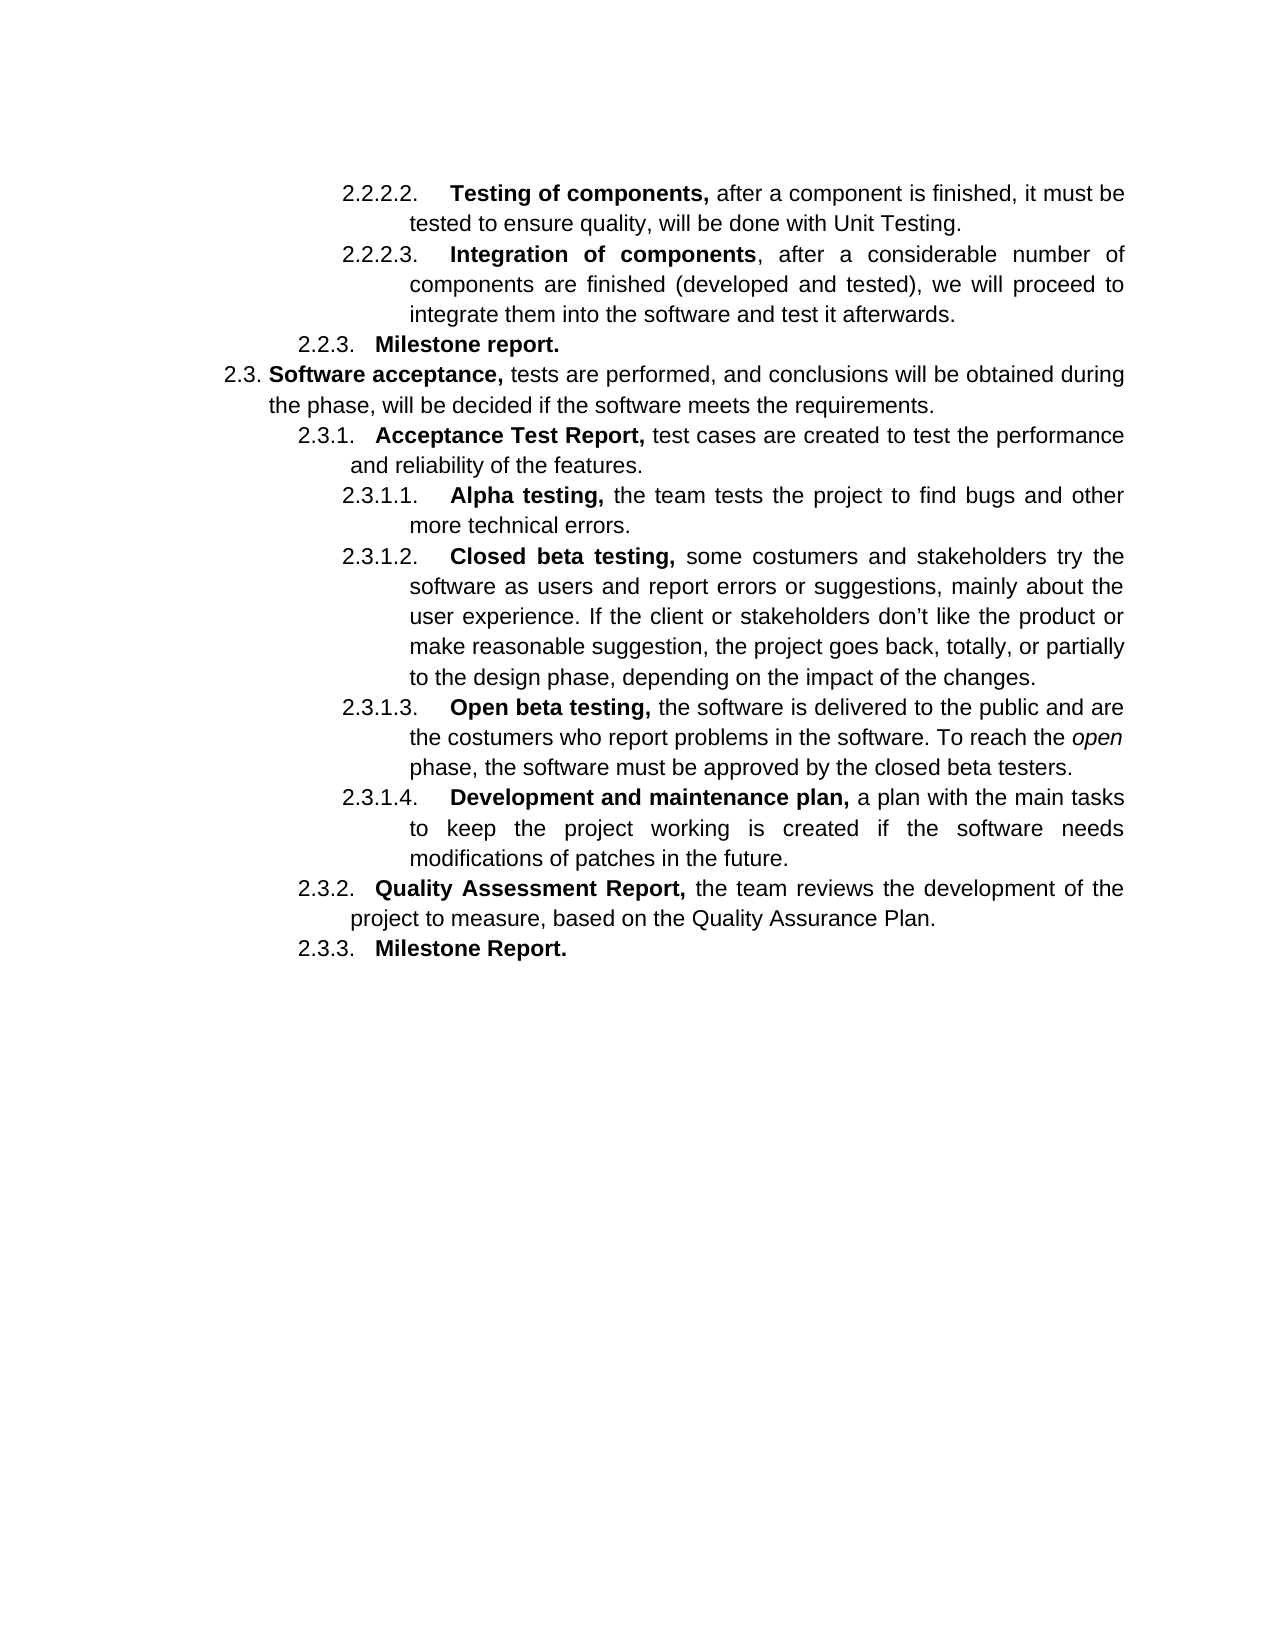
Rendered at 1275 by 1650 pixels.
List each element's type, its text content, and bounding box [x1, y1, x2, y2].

list Development and maintenance plan, a plan with the main tasks to keep the project working is created if the software needs modifications of patches in the future. [342, 784, 1125, 871]
list Software acceptance, tests are performed, and conclusions will be obtained during the phase, will be decided if the software meets the requirements. [224, 361, 1125, 418]
list Closed beta testing, some costumers and stakeholders try the software as users and report errors or suggestions, mainly about the user experience. If the client or stakeholders don’t like the product or make reasonable suggestion, the project goes back, totally, or partially to the design phase, depending on the impact of the changes. [342, 543, 1125, 690]
list Quality Assessment Report, the team reviews the development of the project to measure, based on the Quality Assurance Plan. [298, 875, 1125, 932]
list Alpha testing, the team tests the project to find bugs and other more technical errors. [342, 482, 1125, 539]
list Open beta testing, the software is delivered to the public and are the costumers who report problems in the software. To reach the open phase, the software must be approved by the closed beta testers. [342, 694, 1125, 781]
list Milestone Report. [298, 935, 1125, 962]
list Acceptance Test Report, test cases are created to test the performance and reliability of the features. [298, 422, 1125, 478]
list Testing of components, after a component is finished, it must be tested to ensure quality, will be done with Unit Testing. [342, 180, 1125, 237]
list Milestone report. [298, 331, 1125, 358]
list Integration of components, after a considerable number of components are finished (developed and tested), we will proceed to integrate them into the software and test it afterwards. [342, 241, 1125, 327]
